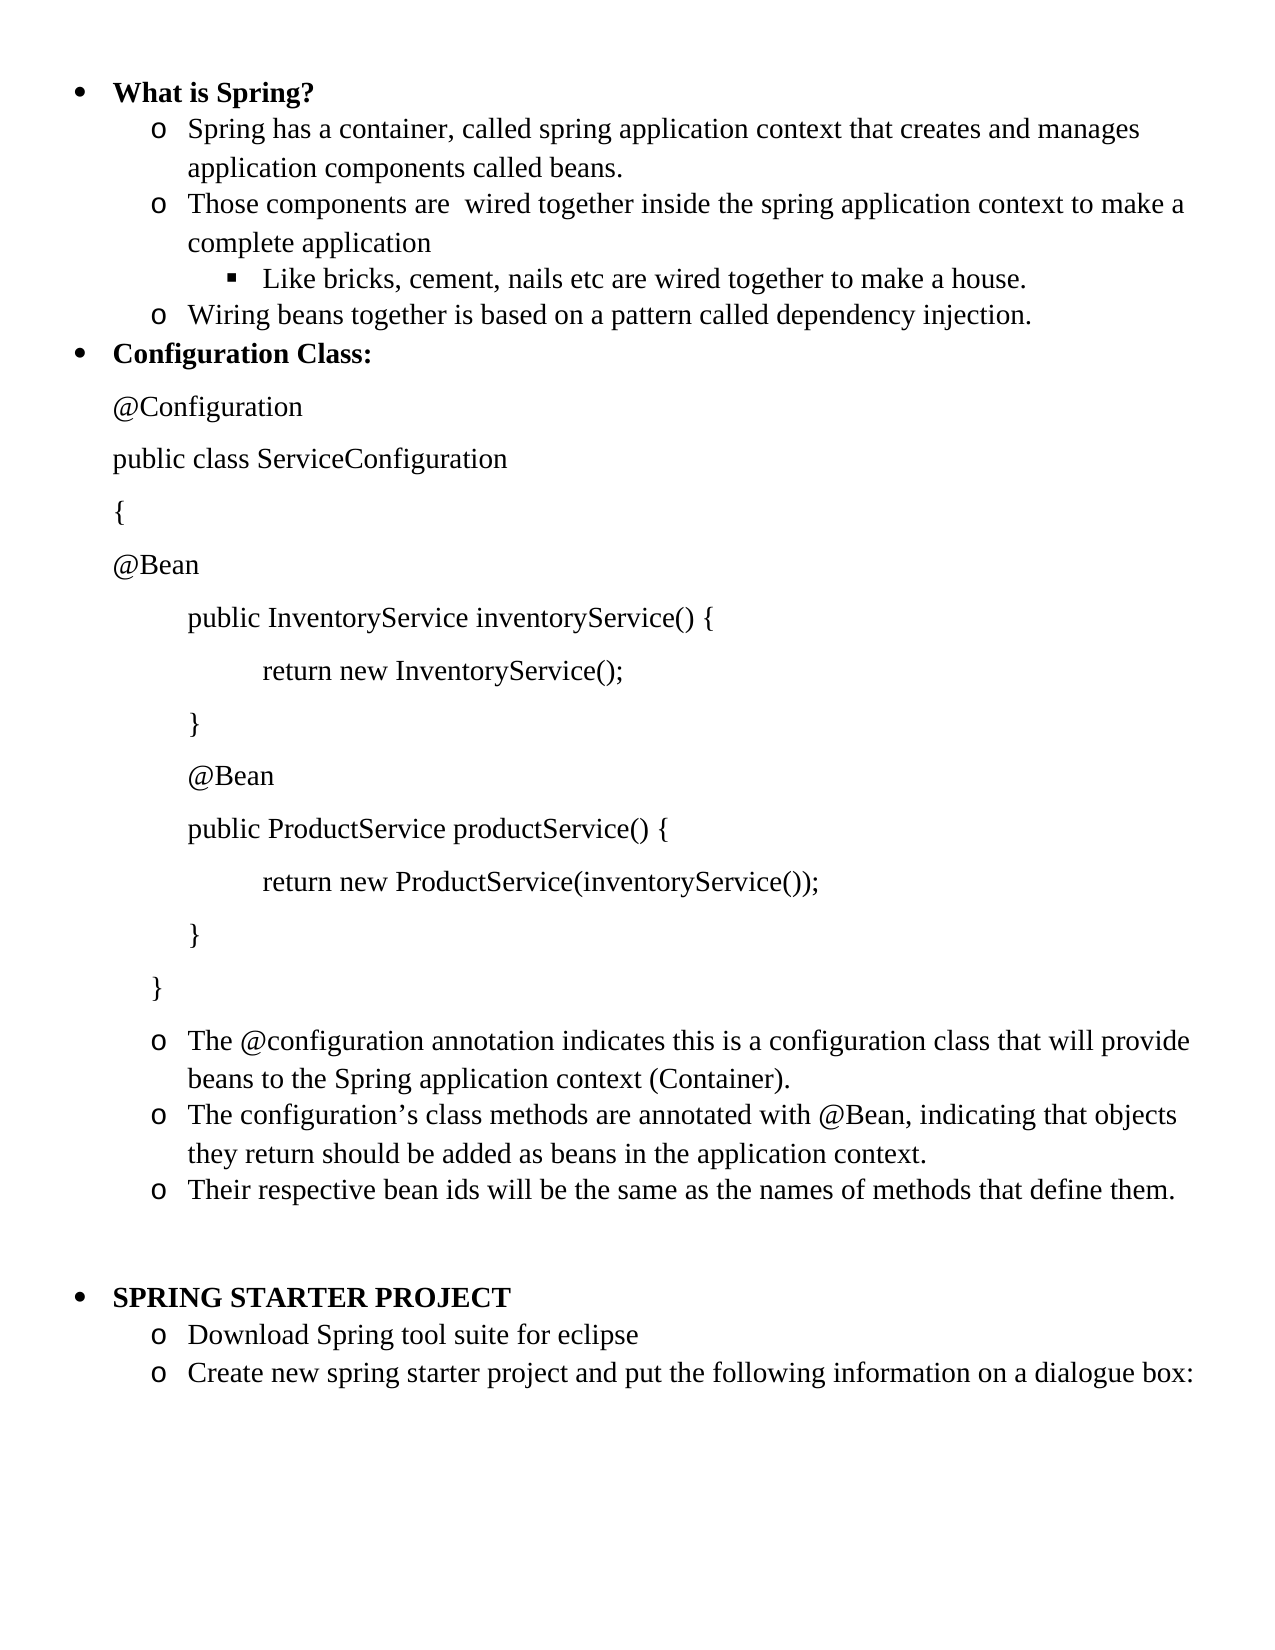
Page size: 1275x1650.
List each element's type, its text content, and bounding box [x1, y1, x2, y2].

list Configuration Class: [75, 336, 1200, 369]
list Wiring beans together is based on a pattern called dependency injection. [150, 297, 1200, 333]
text return new InventoryService(); [187, 653, 1200, 686]
list SPRING STARTER PROJECT [75, 1281, 1200, 1314]
list The configuration’s class methods are annotated with @Bean, indicating that objects they return should be added as beans in the application context. [150, 1097, 1200, 1169]
list Download Spring tool suite for eclipse [150, 1317, 1200, 1353]
text return new ProductService(inventoryService()); [187, 864, 1200, 898]
text } [187, 917, 1200, 951]
list Create new spring starter project and put the following information on a dialogue box: [150, 1356, 1200, 1392]
text } [112, 706, 1200, 739]
text @Bean [112, 758, 1200, 792]
text public InventoryService inventoryService() { [112, 600, 1200, 634]
text { [112, 494, 1200, 528]
list Those components are wired together inside the spring application context to make a complete application [150, 186, 1200, 258]
list Their respective bean ids will be the same as the names of methods that define them. [150, 1172, 1200, 1208]
list The @configuration annotation indicates this is a configuration class that will provide beans to the Spring application context (Container). [150, 1023, 1200, 1095]
text } [75, 970, 1200, 1003]
list Like bricks, cement, nails etc are wired together to make a house. [225, 261, 1200, 294]
text @Configuration [112, 389, 1200, 422]
text @Bean [112, 547, 1200, 581]
text public class ServiceConfiguration [112, 442, 1200, 475]
list Spring has a container, called spring application context that creates and manages application components called beans. [150, 111, 1200, 183]
text public ProductService productService() { [112, 811, 1200, 845]
list What is Spring? [75, 75, 1200, 109]
